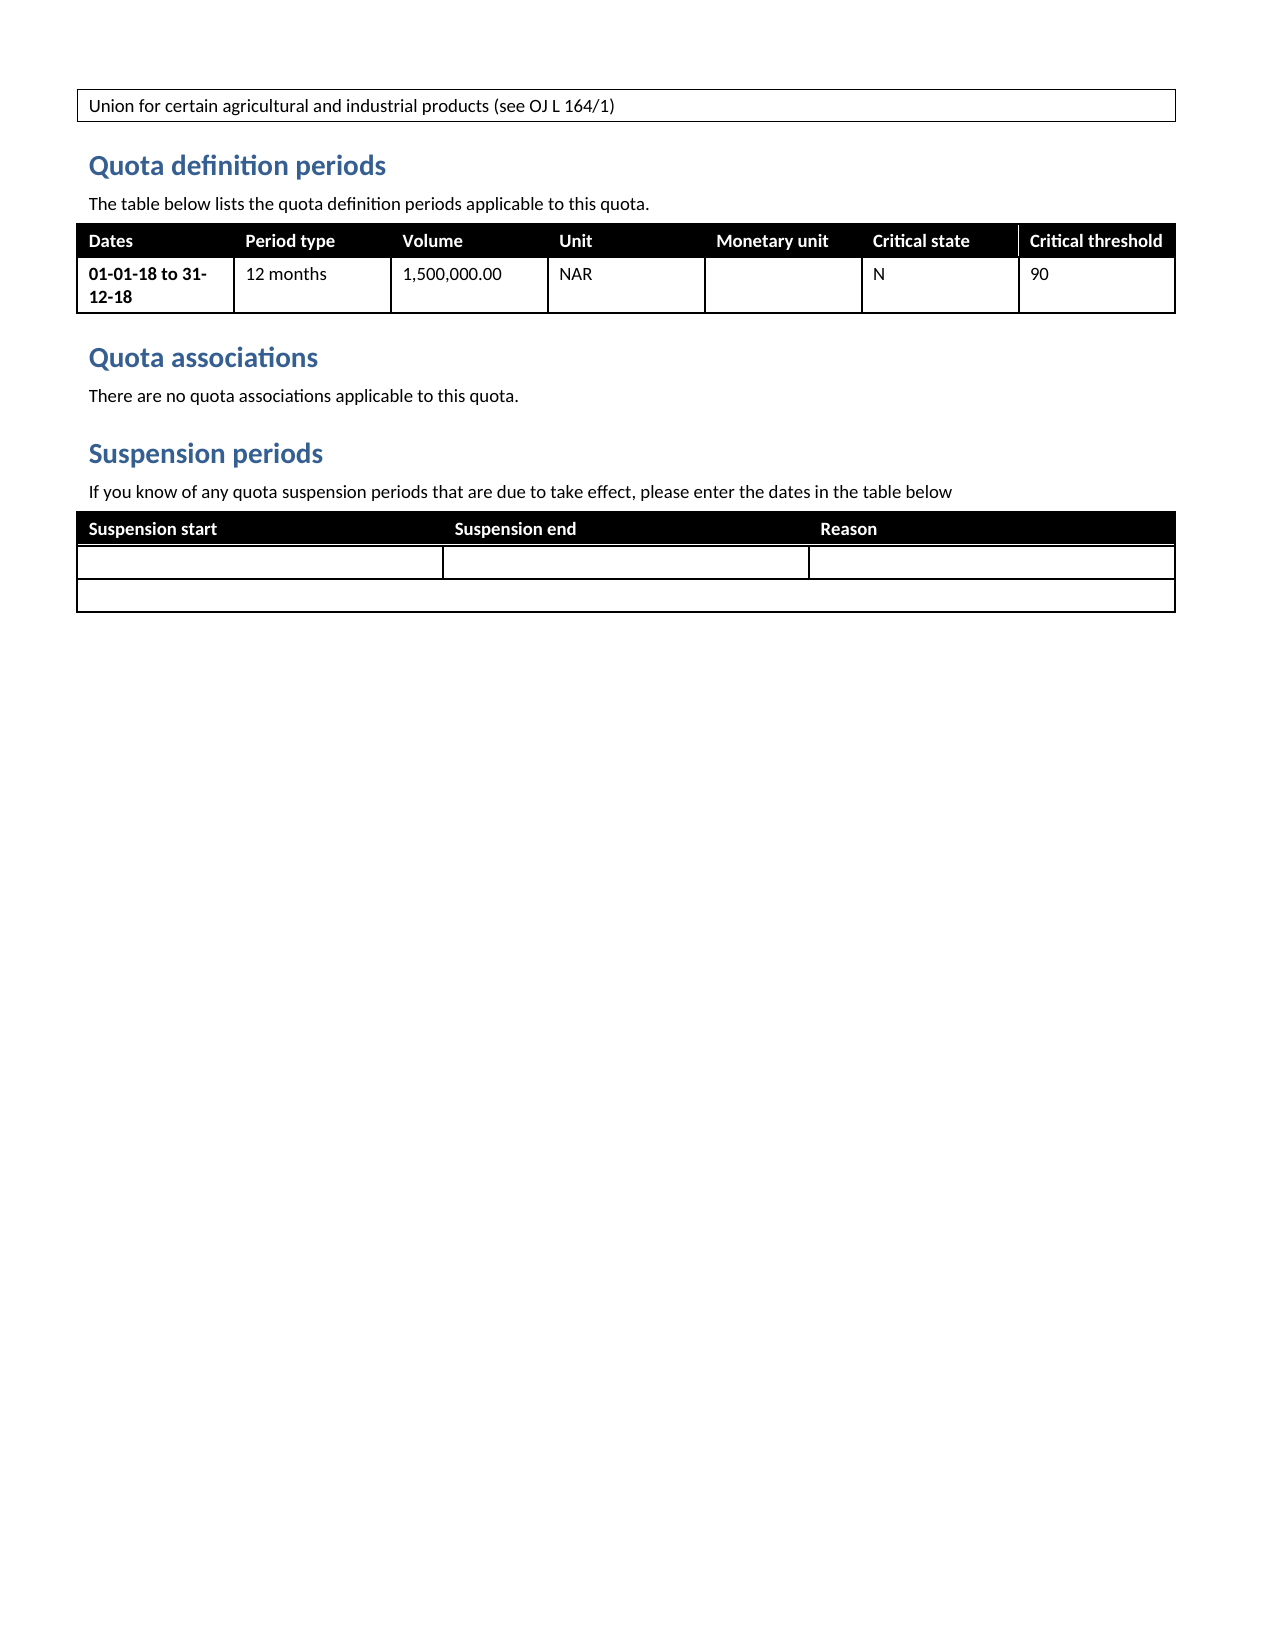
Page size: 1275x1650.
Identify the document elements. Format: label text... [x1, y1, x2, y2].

table_header Suspension end [443, 513, 809, 544]
table_cell [706, 258, 861, 312]
table_cell [810, 547, 1174, 578]
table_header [78, 90, 1175, 121]
table_header Critical state [862, 225, 1018, 256]
table_header Volume [391, 225, 548, 256]
table_cell [443, 580, 809, 611]
table_cell [444, 547, 808, 578]
table_header Reason [809, 513, 1174, 544]
table_cell [78, 547, 442, 578]
table_header Suspension start [78, 513, 443, 544]
table_cell NAR [549, 258, 704, 312]
table_header Critical threshold [1019, 225, 1174, 256]
subtitle Quota associations [88, 339, 1186, 375]
text If you know of any quota suspension periods that are due to take effect, please enter the dates in the table below [88, 481, 1186, 504]
subtitle Suspension periods [88, 436, 1186, 471]
table_cell 1,500,000.00 [392, 258, 547, 312]
text There are no quota associations applicable to this quota. [88, 384, 1186, 407]
table_cell 12 months [235, 258, 390, 312]
subtitle Quota definition periods [88, 147, 1186, 182]
table_header Monetary unit [705, 225, 862, 256]
table_cell 01-01-18 to 31-12-18 [78, 258, 233, 312]
table_cell [809, 580, 1174, 611]
table_cell 90 [1020, 258, 1174, 312]
table_header Period type [234, 225, 391, 256]
table_cell [78, 580, 443, 611]
table_header Unit [548, 225, 705, 256]
table_header Dates [78, 225, 234, 256]
text The table below lists the quota definition periods applicable to this quota. [88, 192, 1186, 215]
table_cell N [863, 258, 1018, 312]
